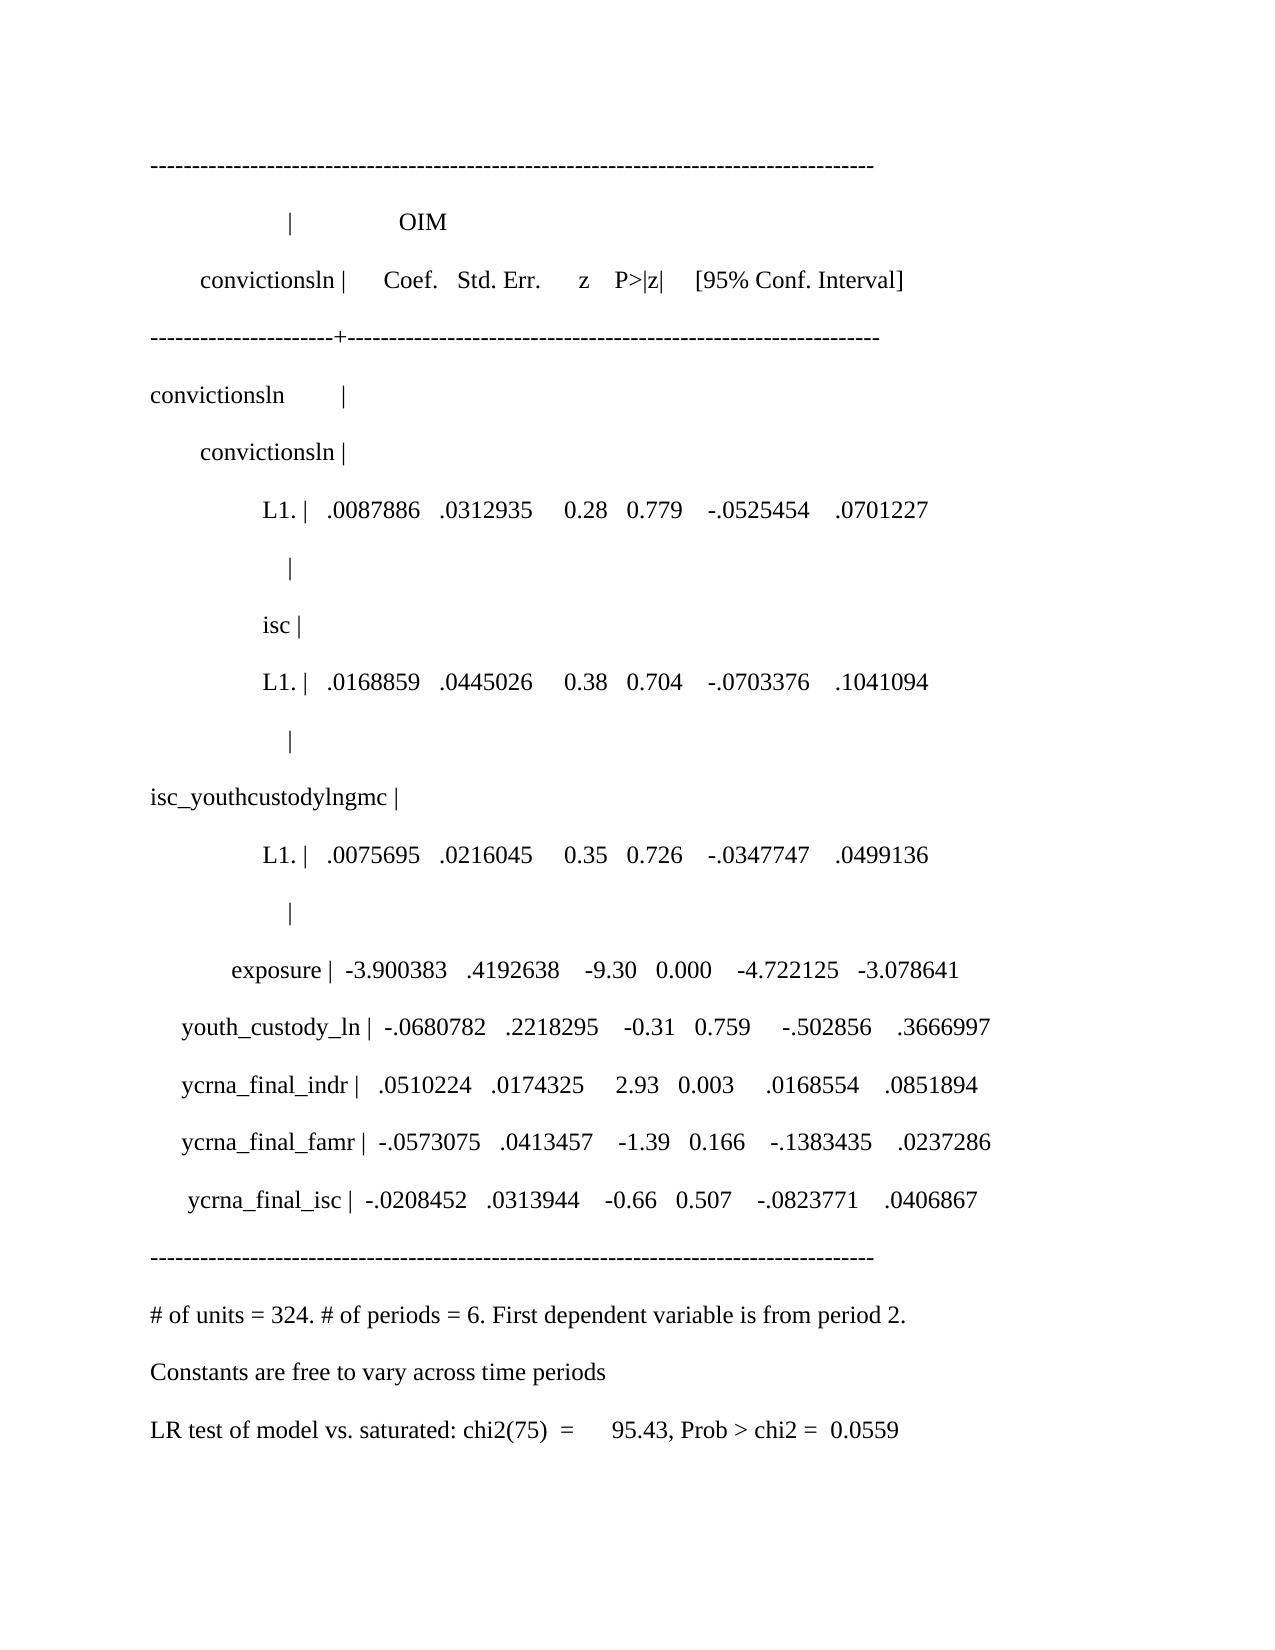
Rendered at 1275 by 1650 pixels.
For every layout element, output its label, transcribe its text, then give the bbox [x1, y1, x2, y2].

text L1. | .0087886 .0312935 0.28 0.779 -.0525454 .0701227 [150, 495, 1125, 524]
text exposure | -3.900383 .4192638 -9.30 0.000 -4.722125 -3.078641 [150, 955, 1125, 984]
text L1. | .0075695 .0216045 0.35 0.726 -.0347747 .0499136 [150, 840, 1125, 869]
text | OIM [150, 207, 1125, 236]
text convictionsln | [150, 380, 1125, 409]
text --------------------------------------------------------------------------------------- [150, 150, 1125, 179]
text ycrna_final_famr | -.0573075 .0413457 -1.39 0.166 -.1383435 .0237286 [150, 1127, 1125, 1156]
text ----------------------+---------------------------------------------------------------- [150, 322, 1125, 351]
text | [150, 725, 1125, 754]
text ycrna_final_isc | -.0208452 .0313944 -0.66 0.507 -.0823771 .0406867 [150, 1185, 1125, 1214]
text youth_custody_ln | -.0680782 .2218295 -0.31 0.759 -.502856 .3666997 [150, 1012, 1125, 1041]
text --------------------------------------------------------------------------------------- [150, 1242, 1125, 1271]
text ycrna_final_indr | .0510224 .0174325 2.93 0.003 .0168554 .0851894 [150, 1070, 1125, 1099]
text isc | [150, 610, 1125, 639]
text isc_youthcustodylngmc | [150, 782, 1125, 811]
text # of units = 324. # of periods = 6. First dependent variable is from period 2. [150, 1300, 1125, 1329]
text | [150, 552, 1125, 581]
text | [150, 897, 1125, 926]
text LR test of model vs. saturated: chi2(75) = 95.43, Prob > chi2 = 0.0559 [150, 1415, 1125, 1444]
text convictionsln | Coef. Std. Err. z P>|z| [95% Conf. Interval] [150, 265, 1125, 294]
text Constants are free to vary across time periods [150, 1357, 1125, 1386]
text convictionsln | [150, 437, 1125, 466]
text L1. | .0168859 .0445026 0.38 0.704 -.0703376 .1041094 [150, 667, 1125, 696]
